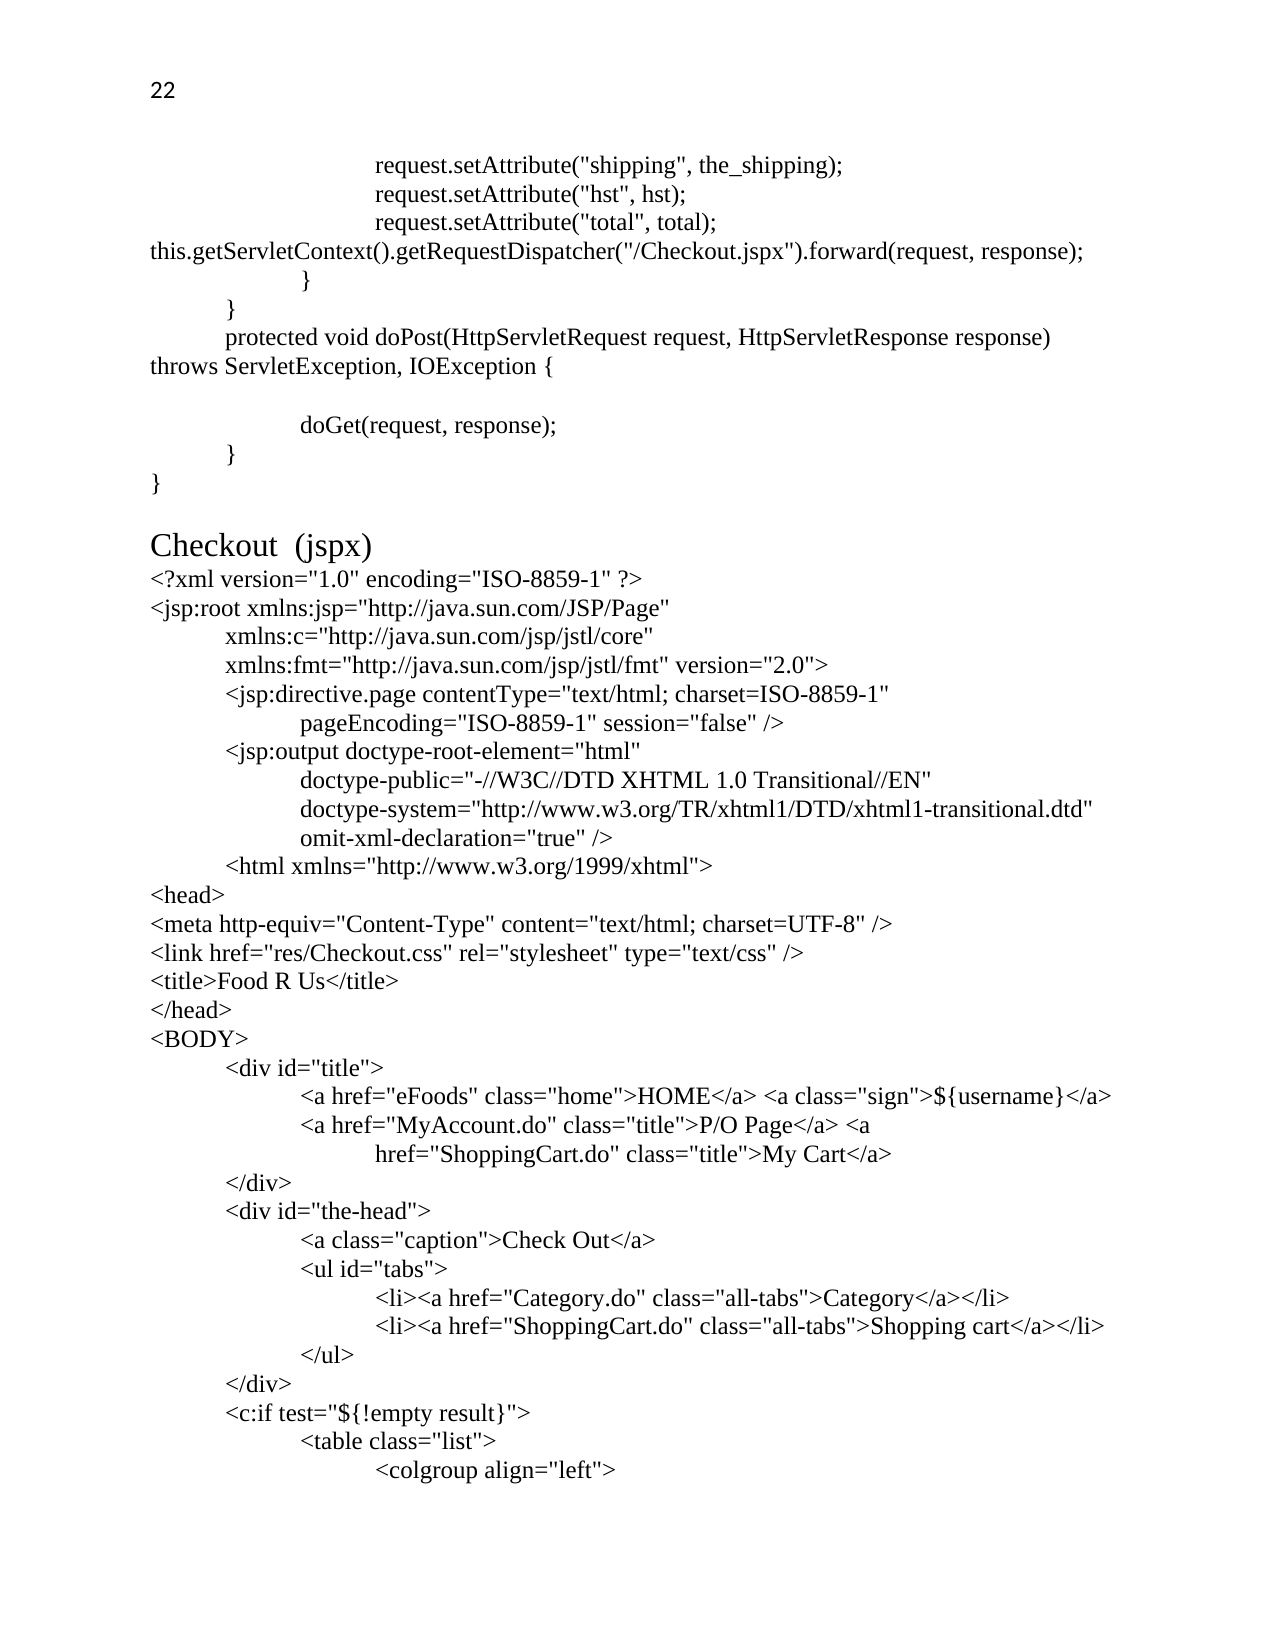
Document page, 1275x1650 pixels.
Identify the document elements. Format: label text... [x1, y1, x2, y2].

text <?xml version="1.0" encoding="ISO-8859-1" ?> [150, 564, 1125, 593]
text pageEncoding="ISO-8859-1" session="false" /> [150, 708, 1125, 736]
text <jsp:root xmlns:jsp="http://java.sun.com/JSP/Page" [150, 593, 1125, 621]
text </head> [150, 995, 1125, 1024]
text </ul> [150, 1340, 1125, 1369]
text </div> [150, 1369, 1125, 1398]
text <a href="eFoods" class="home">HOME</a> <a class="sign">${username}</a> [150, 1081, 1125, 1110]
text <jsp:directive.page contentType="text/html; charset=ISO-8859-1" [150, 679, 1125, 708]
text <table class="list"> [150, 1426, 1125, 1455]
text this.getServletContext().getRequestDispatcher("/Checkout.jspx").forward(request, response); [150, 236, 1125, 265]
text <a href="MyAccount.do" class="title">P/O Page</a> <a [150, 1110, 1125, 1139]
text <div id="the-head"> [150, 1196, 1125, 1225]
text <html xmlns="http://www.w3.org/1999/xhtml"> [150, 851, 1125, 880]
text <ul id="tabs"> [150, 1254, 1125, 1283]
text xmlns:fmt="http://java.sun.com/jsp/jstl/fmt" version="2.0"> [150, 650, 1125, 679]
text doctype-system="http://www.w3.org/TR/xhtml1/DTD/xhtml1-transitional.dtd" [150, 794, 1125, 823]
text <meta http-equiv="Content-Type" content="text/html; charset=UTF-8" /> [150, 909, 1125, 938]
text <colgroup align="left"> [150, 1455, 1125, 1484]
text <jsp:output doctype-root-element="html" [150, 736, 1125, 765]
text request.setAttribute("hst", hst); [150, 179, 1125, 207]
text Checkout (jspx) [150, 526, 1125, 564]
text xmlns:c="http://java.sun.com/jsp/jstl/core" [150, 621, 1125, 650]
text <div id="title"> [150, 1053, 1125, 1081]
text } [150, 439, 1125, 468]
text } [150, 468, 1125, 497]
text </div> [150, 1168, 1125, 1196]
text <li><a href="Category.do" class="all-tabs">Category</a></li> [150, 1283, 1125, 1311]
text request.setAttribute("total", total); [150, 207, 1125, 236]
text <head> [150, 880, 1125, 909]
text } [150, 294, 1125, 322]
text request.setAttribute("shipping", the_shipping); [150, 150, 1125, 179]
text href="ShoppingCart.do" class="title">My Cart</a> [150, 1139, 1125, 1168]
text <c:if test="${!empty result}"> [150, 1398, 1125, 1426]
text <link href="res/Checkout.css" rel="stylesheet" type="text/css" /> [150, 938, 1125, 966]
text doctype-public="-//W3C//DTD XHTML 1.0 Transitional//EN" [150, 765, 1125, 794]
text <li><a href="ShoppingCart.do" class="all-tabs">Shopping cart</a></li> [150, 1311, 1125, 1340]
text <BODY> [150, 1024, 1125, 1053]
text <title>Food R Us</title> [150, 966, 1125, 995]
text protected void doPost(HttpServletRequest request, HttpServletResponse response) throws ServletException, IOException { [150, 322, 1125, 380]
text <a class="caption">Check Out</a> [150, 1225, 1125, 1254]
text doGet(request, response); [150, 411, 1125, 439]
text omit-xml-declaration="true" /> [150, 823, 1125, 851]
text } [150, 265, 1125, 294]
